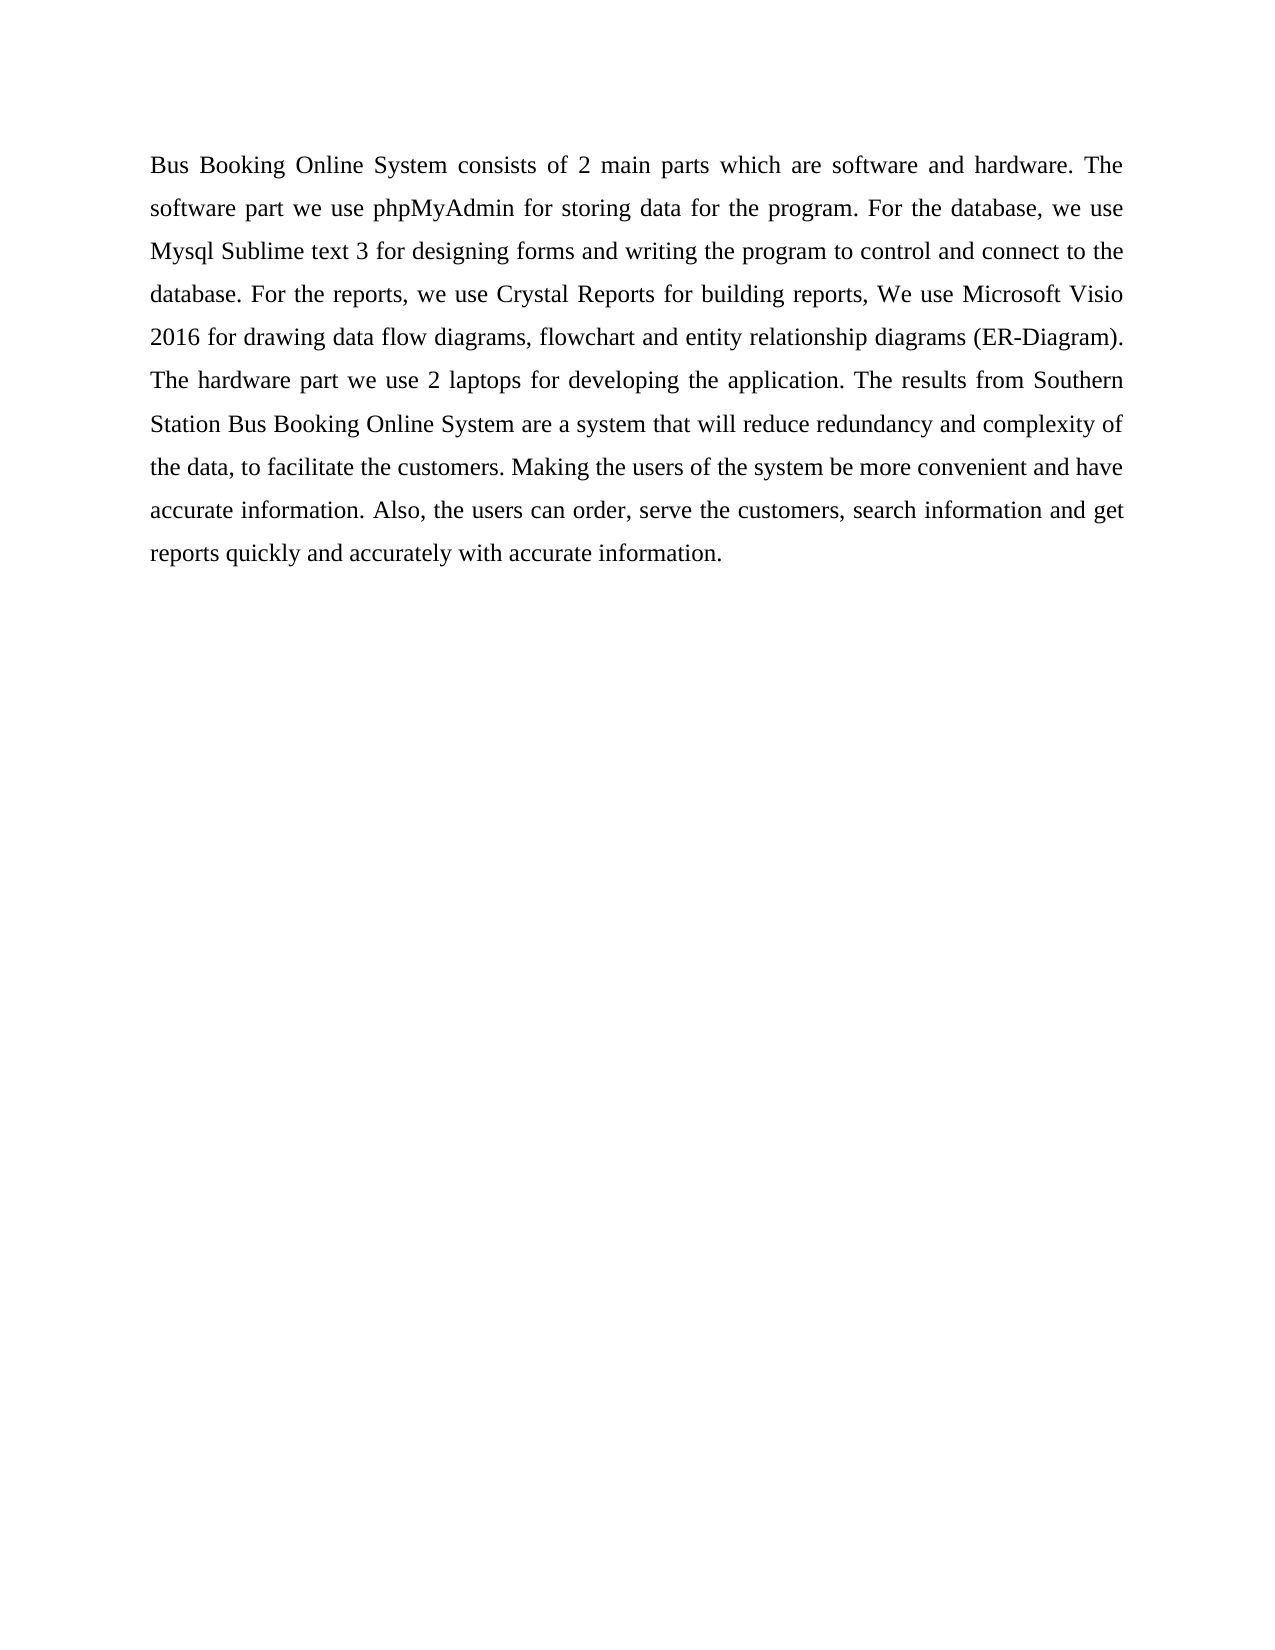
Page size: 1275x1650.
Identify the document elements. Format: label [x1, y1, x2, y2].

text [150, 150, 1125, 567]
